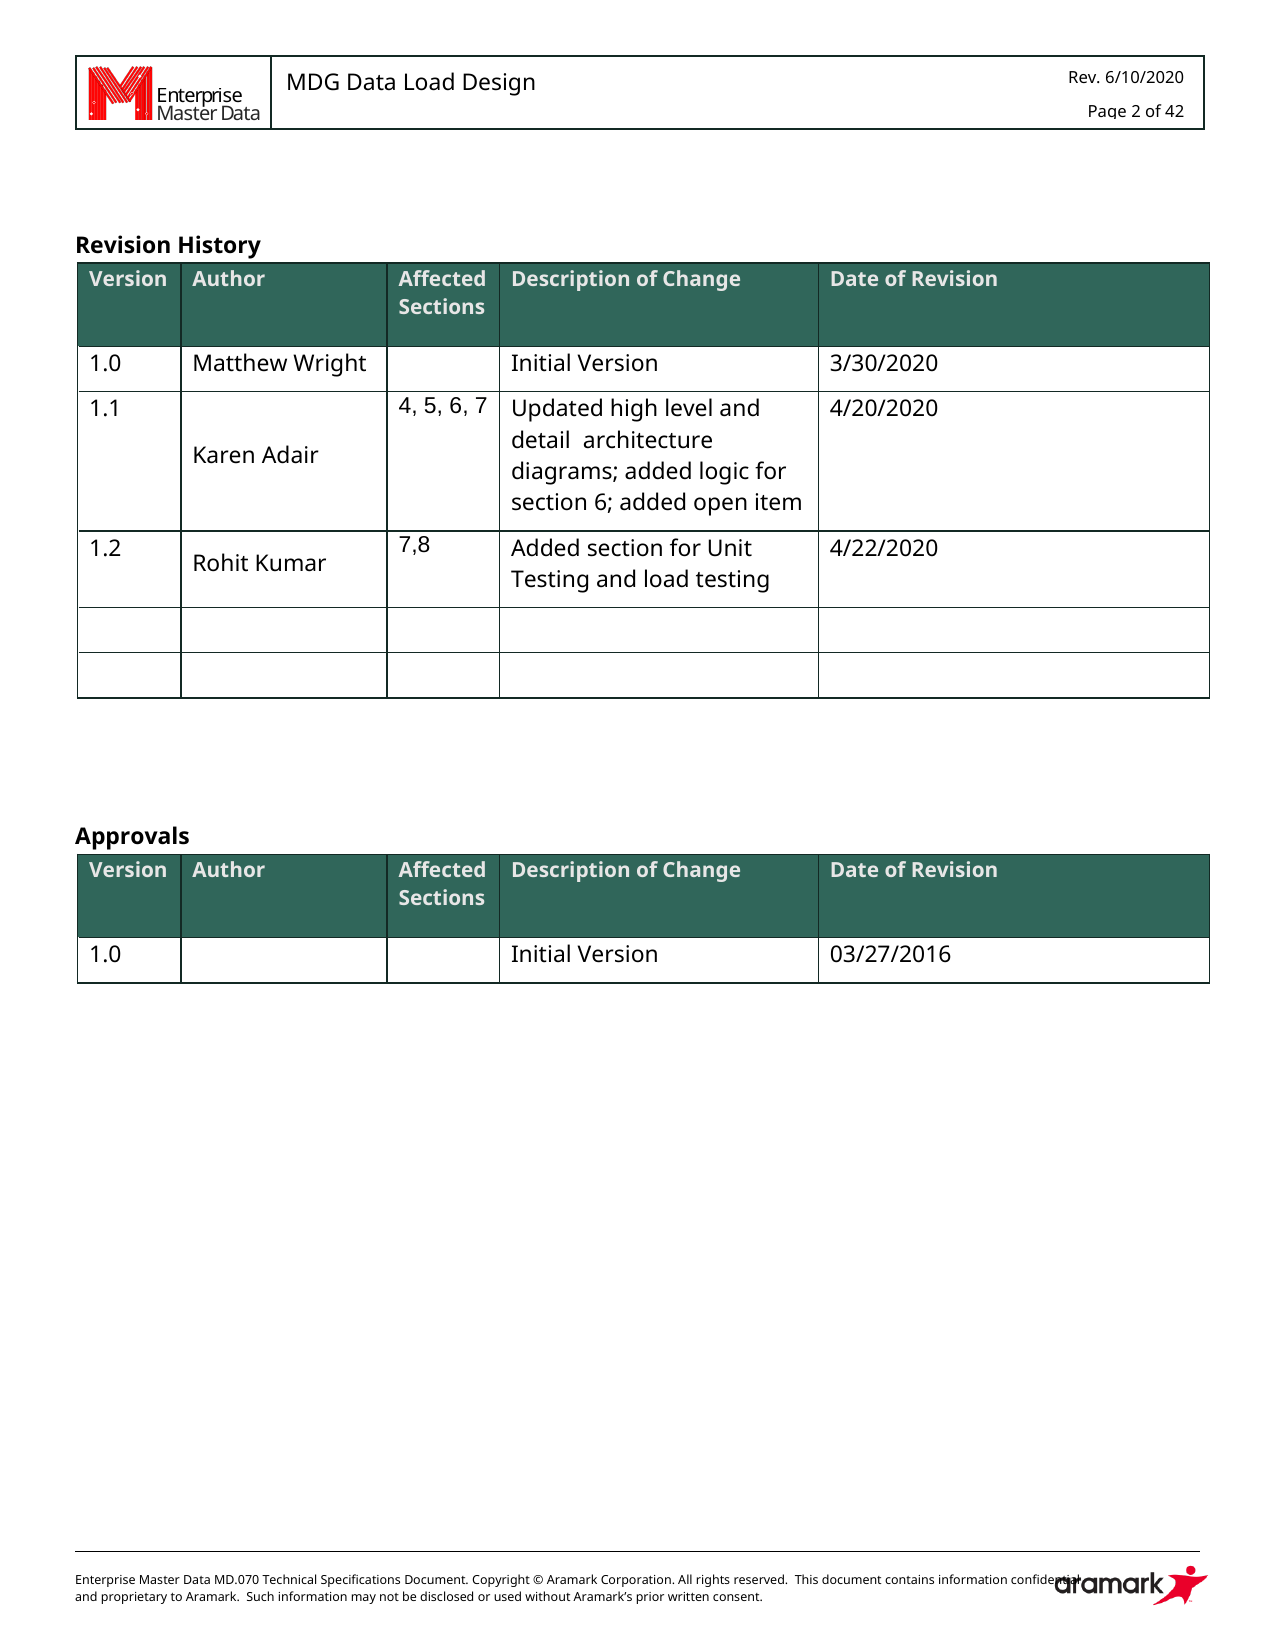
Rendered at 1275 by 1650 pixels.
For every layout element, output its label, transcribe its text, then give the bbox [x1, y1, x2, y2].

text Revision History [75, 229, 1200, 260]
table_cell 1.0 [78, 347, 180, 391]
table_cell 1.2 [78, 531, 180, 606]
table_header Version [78, 855, 180, 937]
table_header Affected Sections [388, 855, 499, 937]
table_cell Updated high level and detail architecture diagrams; added logic for section 6; added open item [500, 392, 818, 530]
table_cell Initial Version [500, 347, 818, 391]
table_cell Karen Adair [182, 392, 386, 530]
table_cell [182, 938, 386, 982]
table_cell [388, 938, 499, 982]
table_cell 4/20/2020 [819, 392, 1209, 530]
table_cell [500, 653, 818, 697]
table_cell [388, 347, 499, 391]
table_cell 1.0 [78, 938, 180, 982]
table_cell 1.1 [78, 392, 180, 530]
table_cell [78, 653, 180, 697]
table_cell [388, 608, 499, 652]
table_header Author [182, 855, 386, 937]
table_cell [182, 653, 386, 697]
table_cell Added section for Unit Testing and load testing [500, 532, 818, 606]
table_cell 4, 5, 6, 7 [388, 392, 499, 530]
table_cell Rohit Kumar [182, 532, 386, 606]
table_cell Matthew Wright [182, 347, 386, 391]
table_header Description of Change [500, 264, 818, 346]
table_cell 3/30/2020 [819, 347, 1209, 391]
table_cell [388, 653, 499, 697]
table_header Date of Revision [819, 264, 1209, 346]
text Approvals [75, 820, 1200, 851]
table_cell [819, 653, 1209, 697]
table_header Author [182, 264, 386, 346]
table_header Date of Revision [819, 855, 1209, 937]
table_cell Initial Version [500, 938, 818, 982]
table_cell [78, 608, 180, 652]
table_cell 03/27/2016 [819, 938, 1209, 982]
table_cell 4/22/2020 [819, 532, 1209, 606]
table_cell [182, 608, 386, 652]
table_header Description of Change [500, 855, 818, 937]
picture [1051, 1562, 1210, 1608]
table_cell [819, 608, 1209, 652]
table_header Affected Sections [388, 264, 499, 346]
table_cell 7,8 [388, 532, 499, 606]
table_header Version [78, 264, 180, 346]
table_cell [500, 608, 818, 652]
